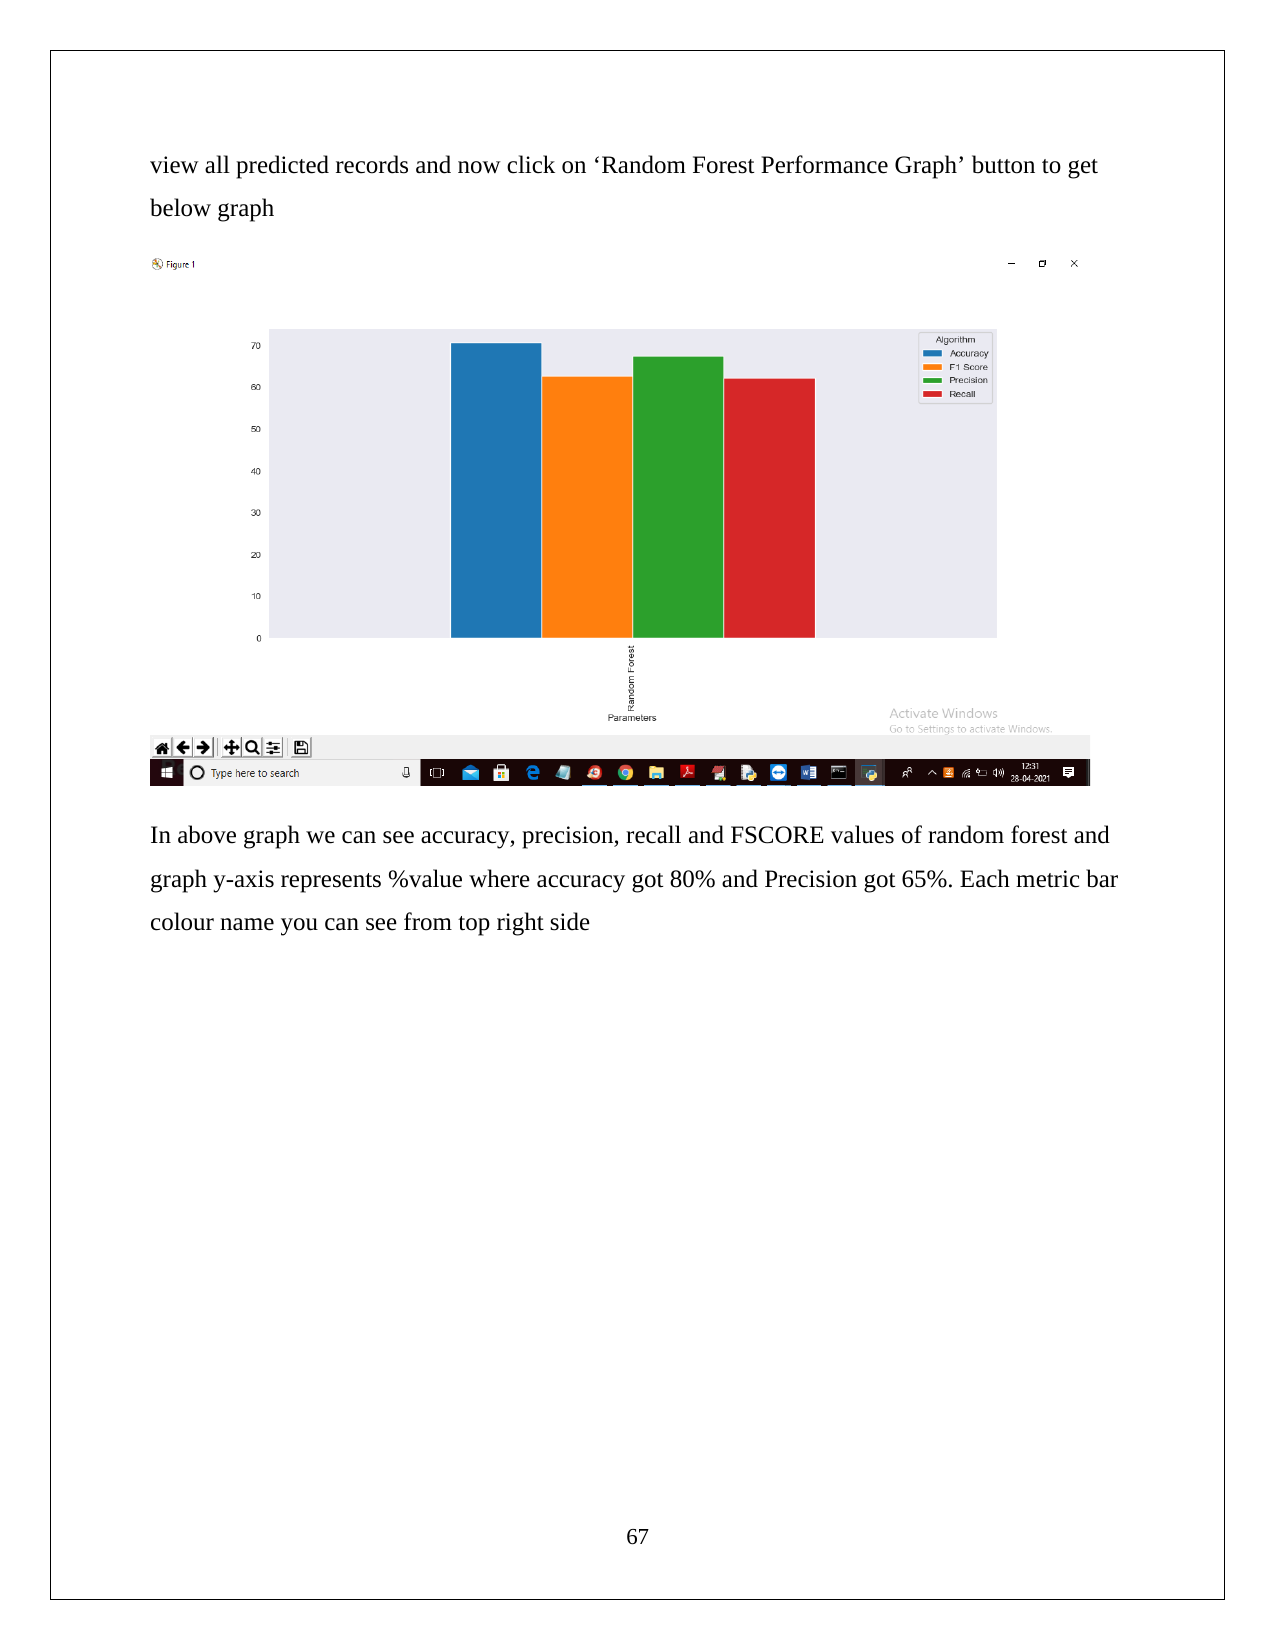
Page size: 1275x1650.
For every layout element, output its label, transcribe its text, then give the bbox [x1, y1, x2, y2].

picture [150, 257, 1091, 786]
text In above graph we can see accuracy, precision, recall and FSCORE values of random forest and graph y-axis represents %value where accuracy got 80% and Precision got 65%. Each metric bar colour name you can see from top right side [150, 821, 1125, 936]
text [150, 150, 1125, 222]
